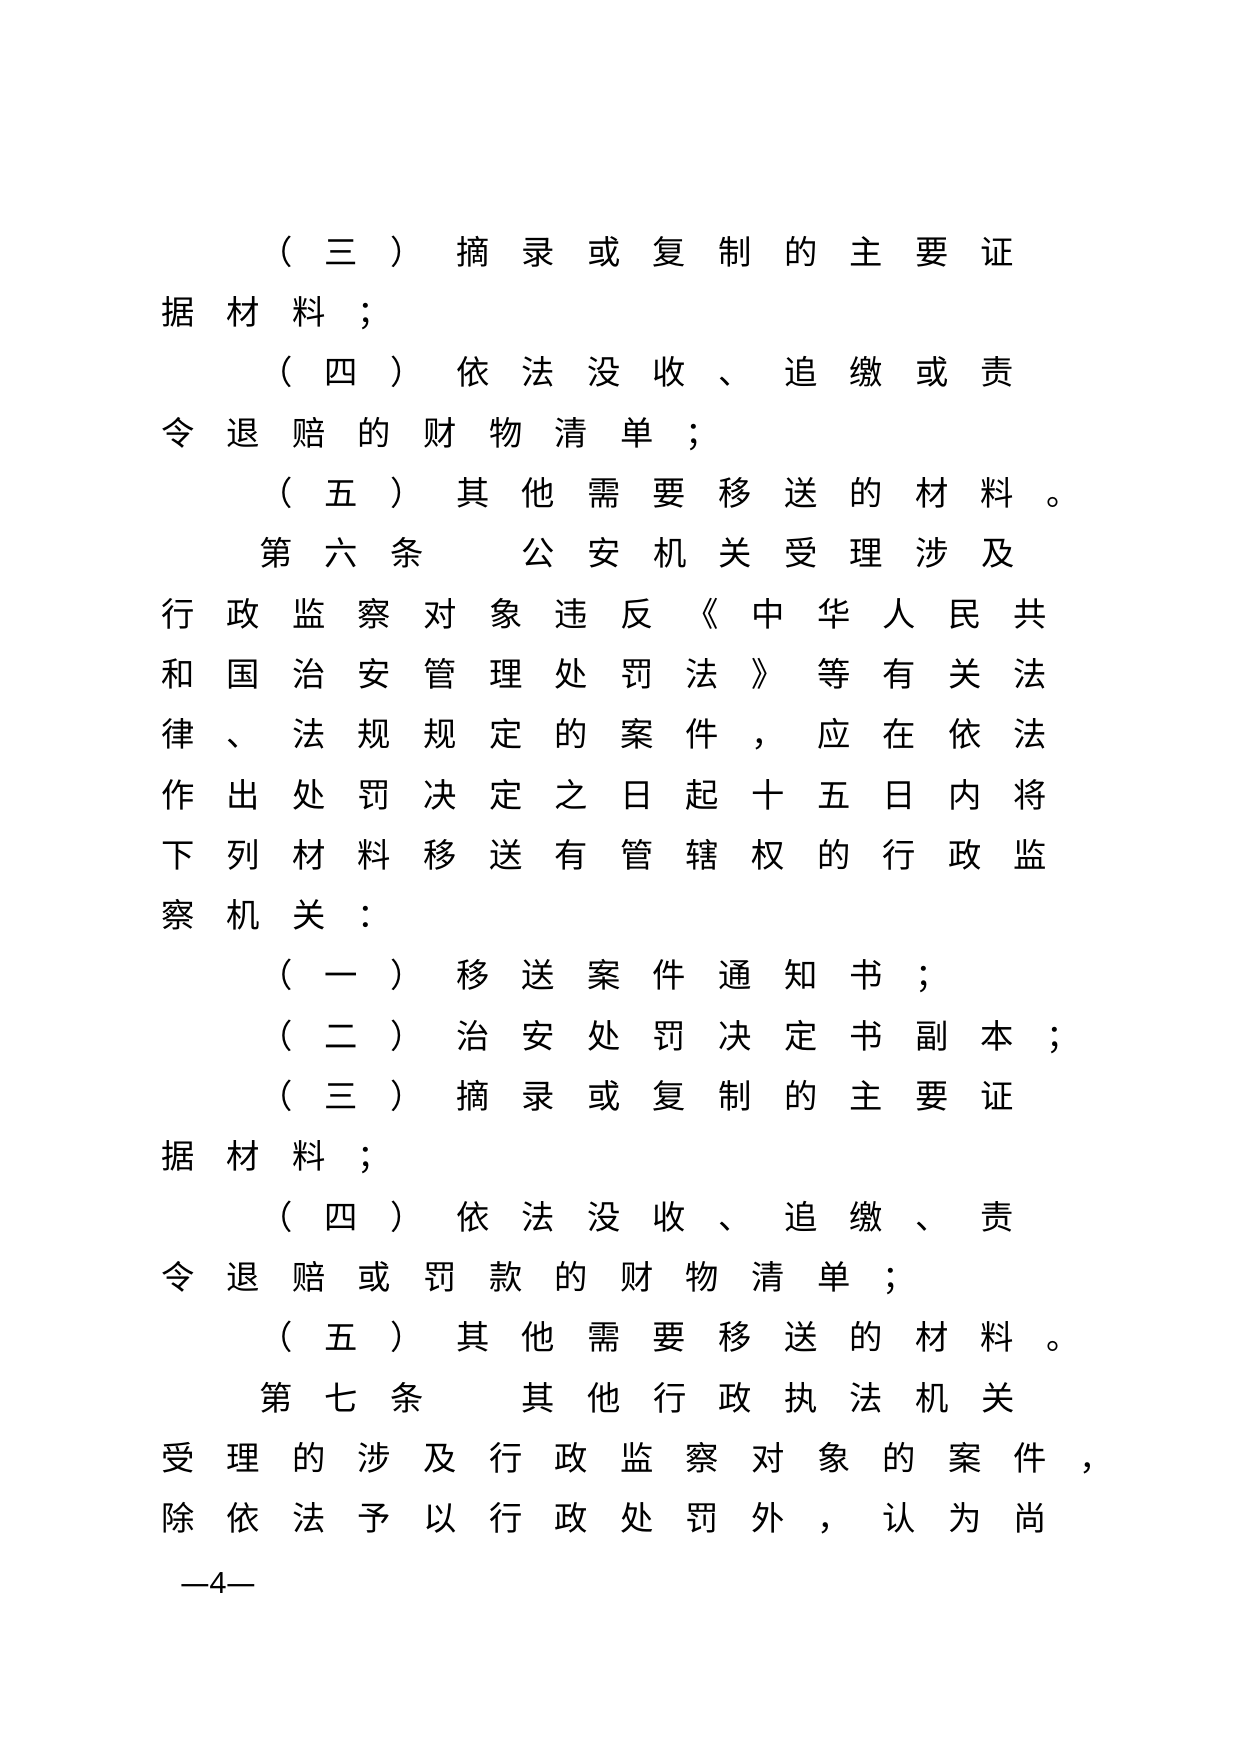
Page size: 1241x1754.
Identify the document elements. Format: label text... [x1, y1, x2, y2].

text （四）依法没收、追缴、责令退赔或罚款的财物清单； [161, 1184, 1079, 1305]
text （五）其他需要移送的材料。 [161, 461, 1079, 521]
text （二）治安处罚决定书副本； [161, 1003, 1079, 1064]
text （一）移送案件通知书； [161, 943, 1079, 1003]
text 第六条 公安机关受理涉及行政监察对象违反《中华人民共和国治安管理处罚法》等有关法律、法规规定的案件，应在依法作出处罚决定之日起十五日内将下列材料移送有管辖权的行政监察机关： [161, 521, 1079, 943]
text （五）其他需要移送的材料。 [161, 1305, 1079, 1365]
text （三）摘录或复制的主要证据材料； [161, 1064, 1079, 1184]
text （四）依法没收、追缴或责令退赔的财物清单； [161, 340, 1079, 461]
text （三）摘录或复制的主要证据材料； [161, 219, 1079, 340]
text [161, 1365, 1079, 1546]
